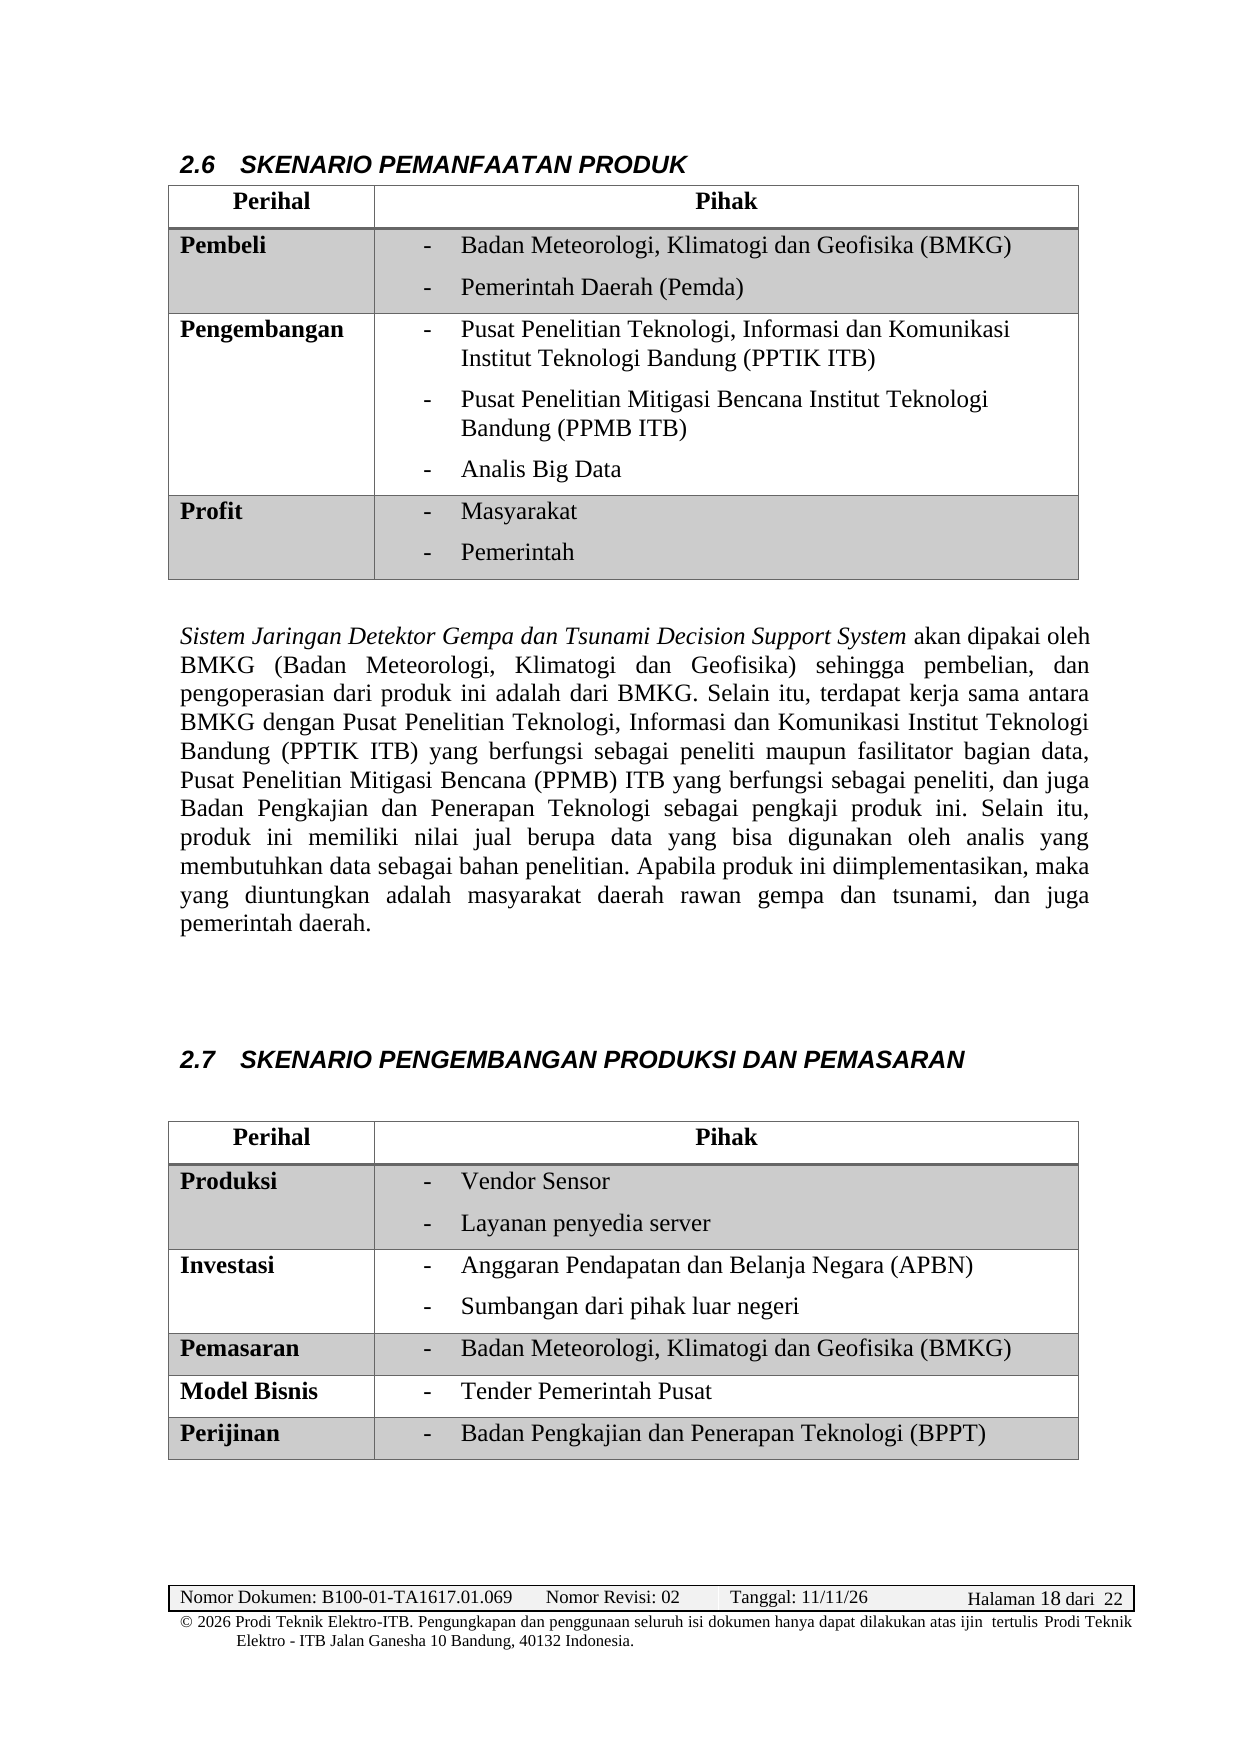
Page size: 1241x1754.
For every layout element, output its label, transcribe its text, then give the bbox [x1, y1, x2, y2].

table_header Perihal [169, 1122, 374, 1163]
table_cell Produksi [169, 1166, 374, 1249]
table_header Pihak [375, 186, 1078, 227]
table_cell Badan Pengkajian dan Penerapan Teknologi (BPPT) [375, 1418, 1078, 1459]
table_cell Pengembangan [169, 314, 374, 495]
table_cell Pembeli [169, 230, 374, 313]
table_header Pihak [375, 1122, 1078, 1163]
table_cell Badan Meteorologi, Klimatogi dan Geofisika (BMKG) Pemerintah Daerah (Pemda) [375, 230, 1078, 313]
table_cell Profit [169, 496, 374, 579]
text Sistem Jaringan Detektor Gempa dan Tsunami Decision Support System akan dipakai oleh BMKG (Badan Meteorologi, Klimatogi dan Geofisika) sehingga pembelian, dan pengoperasian dari produk ini adalah dari BMKG. Selain itu, terdapat kerja sama antara BMKG dengan Pusat Penelitian Teknologi, Informasi dan Komunikasi Institut Teknologi Bandung (PPTIK ITB) yang berfungsi sebagai peneliti maupun fasilitator bagian data, Pusat Penelitian Mitigasi Bencana (PPMB) ITB yang berfungsi sebagai peneliti, dan juga Badan Pengkajian dan Penerapan Teknologi sebagai pengkaji produk ini. Selain itu, produk ini memiliki nilai jual berupa data yang bisa digunakan oleh analis yang membutuhkan data sebagai bahan penelitian. Apabila produk ini diimplementasikan, maka yang diuntungkan adalah masyarakat daerah rawan gempa dan tsunami, dan juga pemerintah daerah. [180, 621, 1090, 937]
table_cell Model Bisnis [169, 1376, 374, 1417]
table_cell Perijinan [169, 1418, 374, 1459]
table_cell Anggaran Pendapatan dan Belanja Negara (APBN) Sumbangan dari pihak luar negeri [375, 1250, 1078, 1332]
table_cell Masyarakat Pemerintah [375, 496, 1078, 579]
subtitle SKENARIO PENGEMBANGAN PRODUKSI DAN PEMASARAN [180, 1045, 1090, 1073]
table_cell Tender Pemerintah Pusat [375, 1376, 1078, 1417]
table_cell Pusat Penelitian Teknologi, Informasi dan Komunikasi Institut Teknologi Bandung (PPTIK ITB) Pusat Penelitian Mitigasi Bencana Institut Teknologi Bandung (PPMB ITB) Analis Big Data [375, 314, 1078, 495]
subtitle SKENARIO PEMANFAATAN PRODUK [180, 150, 1090, 179]
table_cell Badan Meteorologi, Klimatogi dan Geofisika (BMKG) [375, 1334, 1078, 1375]
table_cell Pemasaran [169, 1334, 374, 1375]
table_cell Investasi [169, 1250, 374, 1332]
table_header Perihal [169, 186, 374, 227]
table_cell Vendor Sensor Layanan penyedia server [375, 1166, 1078, 1249]
